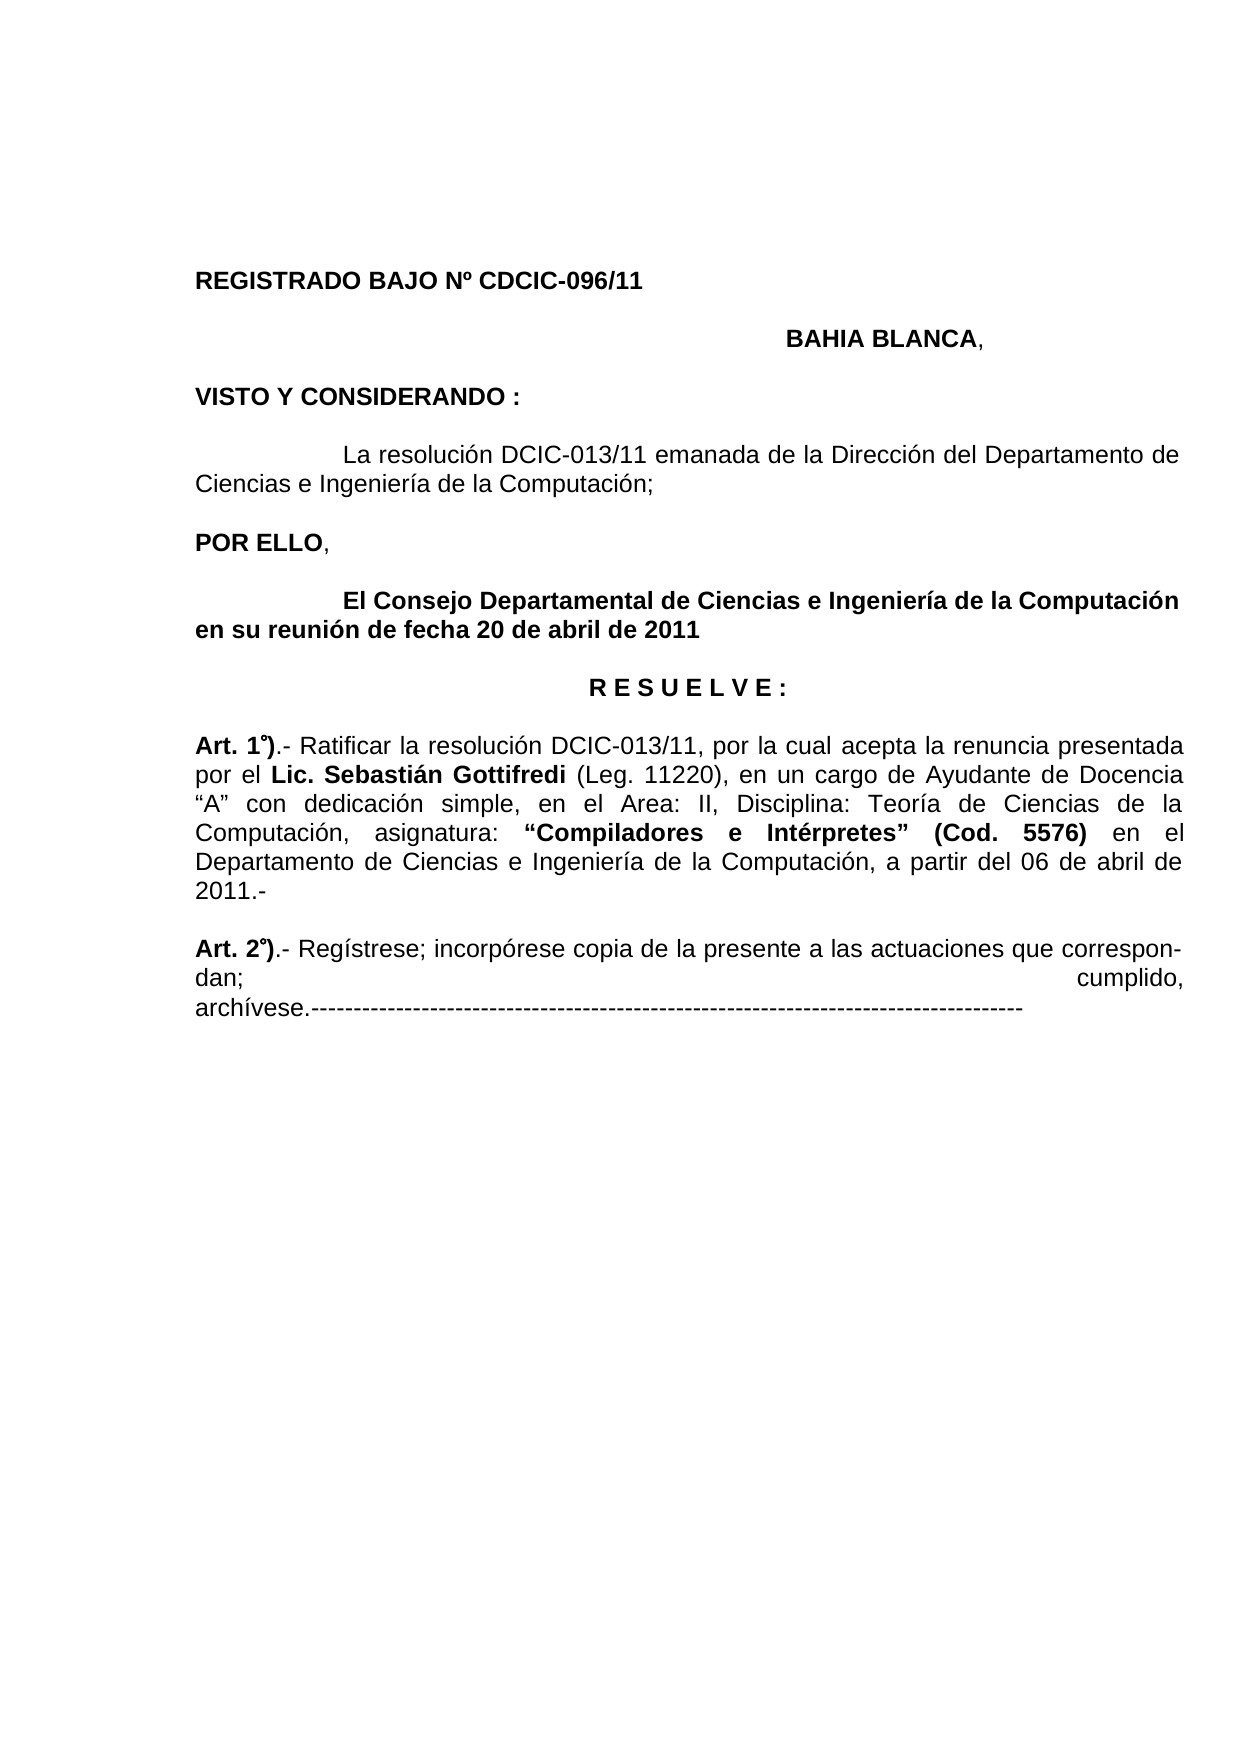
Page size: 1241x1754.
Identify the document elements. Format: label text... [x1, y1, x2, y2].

text La resolución DCIC-013/11 emanada de la Dirección del Departamento de Ciencias e Ingeniería de la Computación; [195, 440, 1181, 498]
text VISTO Y CONSIDERANDO : [195, 382, 1181, 411]
text Art. 1).- Ratificar la resolución DCIC-013/11, por la cual acepta la renuncia presentada por el Lic. Sebastián Gottifredi (Leg. 11220), en un cargo de Ayudante de Docencia “A” con dedicación simple, en el Area: II, Disciplina: Teoría de Ciencias de la Computación, asignatura: “Compiladores e Intérpretes” (Cod. 5576) en el Departamento de Ciencias e Ingeniería de la Computación, a partir del 06 de abril de 2011.- [195, 731, 1184, 905]
text BAHIA BLANCA, [195, 324, 1181, 353]
text POR ELLO, [195, 527, 1181, 556]
text R E S U E L V E : [195, 673, 1181, 702]
subtitle REGISTRADO BAJO Nº CDCIC-096/11 [195, 266, 1181, 295]
text El Consejo Departamental de Ciencias e Ingeniería de la Computación en su reunión de fecha 20 de abril de 2011 [195, 586, 1181, 644]
text Art. 2).- Regístrese; incorpórese copia de la presente a las actuaciones que correspon-dan; cumplido, archívese.------------------------------------------------------------------------------------ [195, 934, 1184, 1021]
